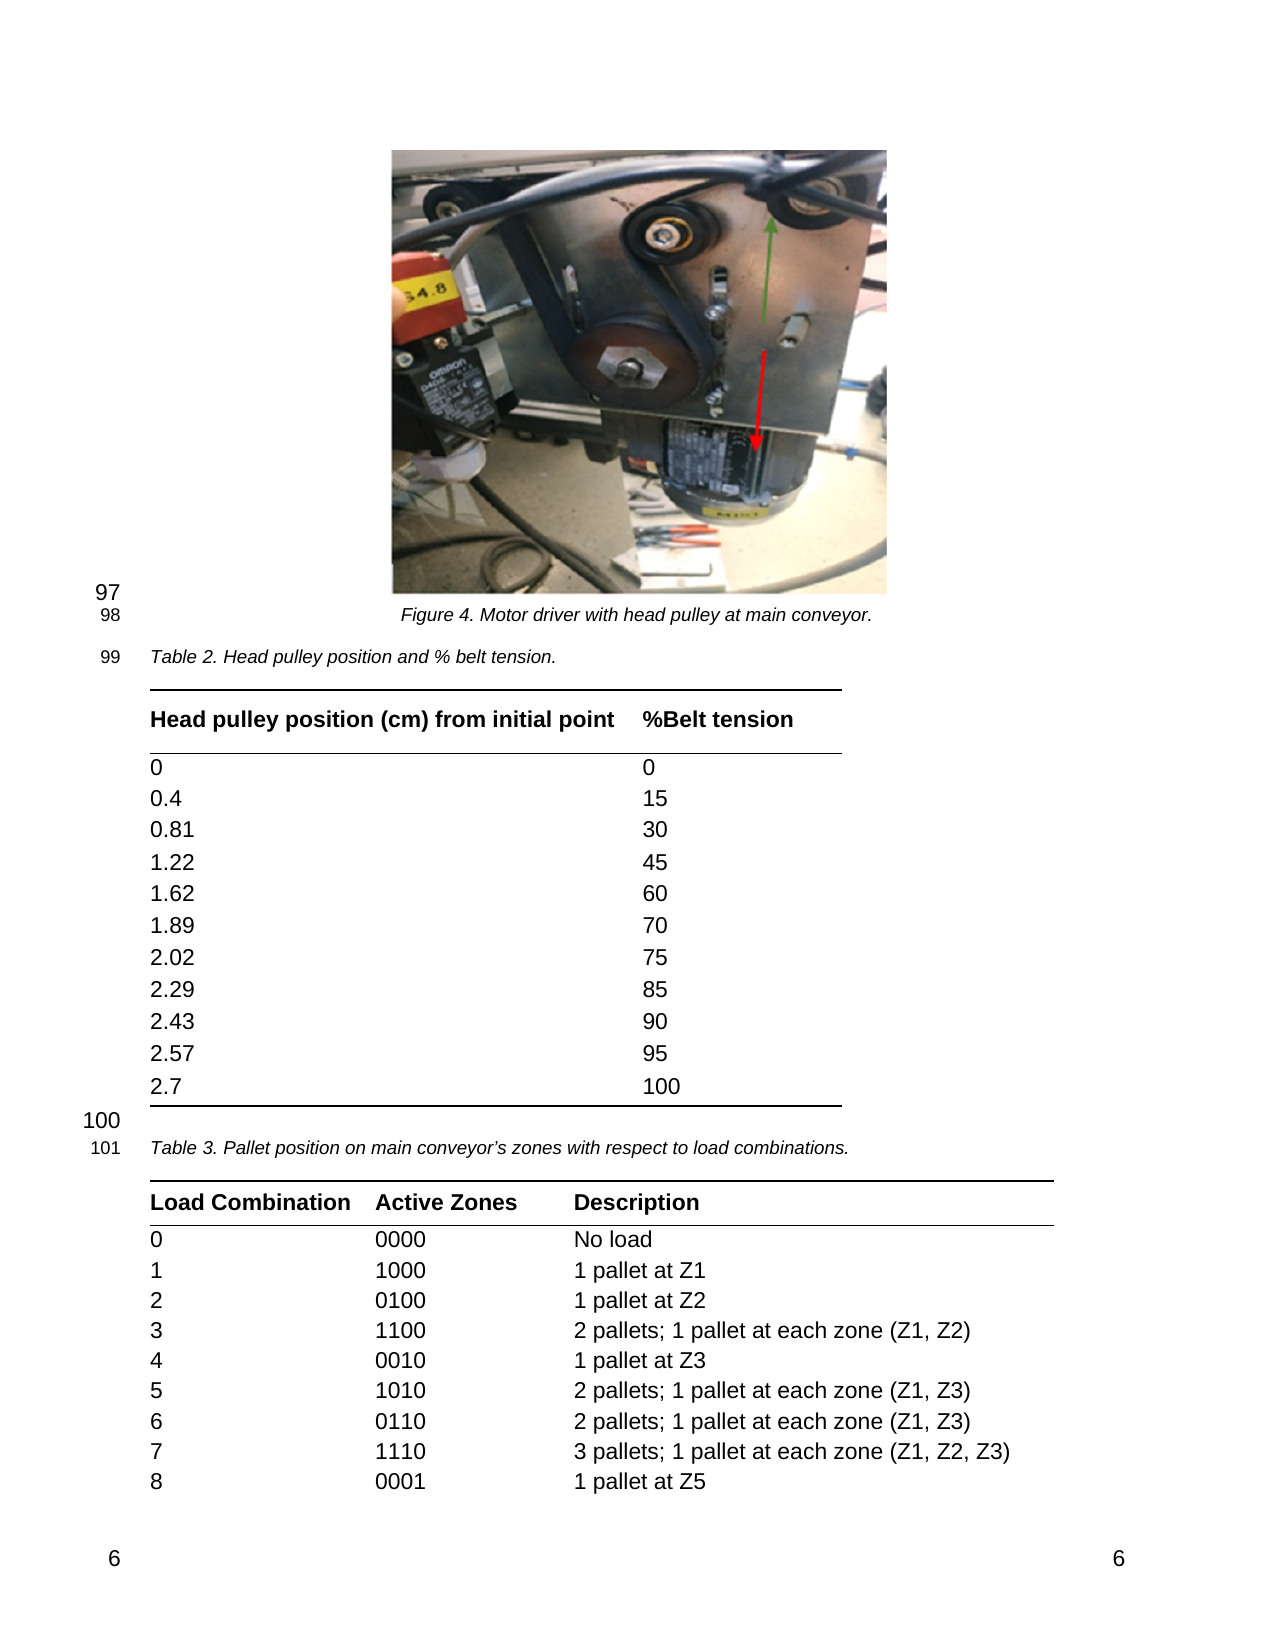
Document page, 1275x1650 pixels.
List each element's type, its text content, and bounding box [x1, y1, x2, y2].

table_cell 0.4 [150, 785, 642, 816]
table_header Active Zones [375, 1182, 573, 1225]
table_cell 1 pallet at Z3 [574, 1347, 1054, 1377]
table_cell 100 [642, 1073, 842, 1105]
table_cell 1100 [375, 1317, 573, 1347]
text Table 2. Head pulley position and % belt tension. [150, 646, 1125, 668]
table_cell 1.89 [150, 913, 642, 944]
table_cell 1110 [375, 1438, 573, 1468]
table_cell 2.57 [150, 1040, 642, 1073]
table_cell 75 [642, 944, 842, 976]
table_cell 30 [642, 816, 842, 848]
table_header Description [574, 1182, 1054, 1225]
table_cell 2 [150, 1287, 375, 1317]
table_cell 0 [150, 1226, 375, 1257]
table_cell 0001 [375, 1468, 573, 1498]
table_cell 5 [150, 1378, 375, 1408]
table_cell 0100 [375, 1287, 573, 1317]
table_cell 1 pallet at Z2 [574, 1287, 1054, 1317]
table_cell 1 pallet at Z1 [574, 1257, 1054, 1287]
table_cell 4 [150, 1347, 375, 1377]
table_cell 1.62 [150, 880, 642, 912]
table_cell 2.29 [150, 976, 642, 1008]
table_cell 0000 [375, 1226, 573, 1257]
table_cell 1000 [375, 1257, 573, 1287]
table_cell 0 [150, 754, 642, 784]
table_cell 2.02 [150, 944, 642, 976]
table_cell 60 [642, 880, 842, 912]
table_cell 0010 [375, 1347, 573, 1377]
table_cell 95 [642, 1040, 842, 1073]
table_cell 2 pallets; 1 pallet at each zone (Z1, Z3) [574, 1378, 1054, 1408]
picture [388, 150, 888, 600]
table_cell 85 [642, 976, 842, 1008]
table_cell 0 [642, 754, 842, 784]
text Figure 4. Motor driver with head pulley at main conveyor. [150, 604, 1125, 625]
text Table 3. Pallet position on main conveyor’s zones with respect to load combinations. [150, 1137, 1125, 1159]
table_cell 1.22 [150, 849, 642, 880]
table_cell 2 pallets; 1 pallet at each zone (Z1, Z2) [574, 1317, 1054, 1347]
table_cell 3 [150, 1317, 375, 1347]
table_cell 0110 [375, 1408, 573, 1438]
table_cell 15 [642, 785, 842, 816]
table_header %Belt tension [642, 691, 842, 752]
table_cell 70 [642, 913, 842, 944]
table_cell 2.7 [150, 1073, 642, 1105]
table_cell 0.81 [150, 816, 642, 848]
table_cell 7 [150, 1438, 375, 1468]
table_cell 90 [642, 1008, 842, 1040]
table_cell 1010 [375, 1378, 573, 1408]
table_cell No load [574, 1226, 1054, 1257]
table_header Head pulley position (cm) from initial point [150, 691, 642, 752]
table_cell 1 pallet at Z5 [574, 1468, 1054, 1498]
table_cell 8 [150, 1468, 375, 1498]
table_header Load Combination [150, 1182, 375, 1225]
table_cell 2.43 [150, 1008, 642, 1040]
table_cell 3 pallets; 1 pallet at each zone (Z1, Z2, Z3) [574, 1438, 1054, 1468]
table_cell 45 [642, 849, 842, 880]
table_cell 6 [150, 1408, 375, 1438]
table_cell 2 pallets; 1 pallet at each zone (Z1, Z3) [574, 1408, 1054, 1438]
table_cell 1 [150, 1257, 375, 1287]
